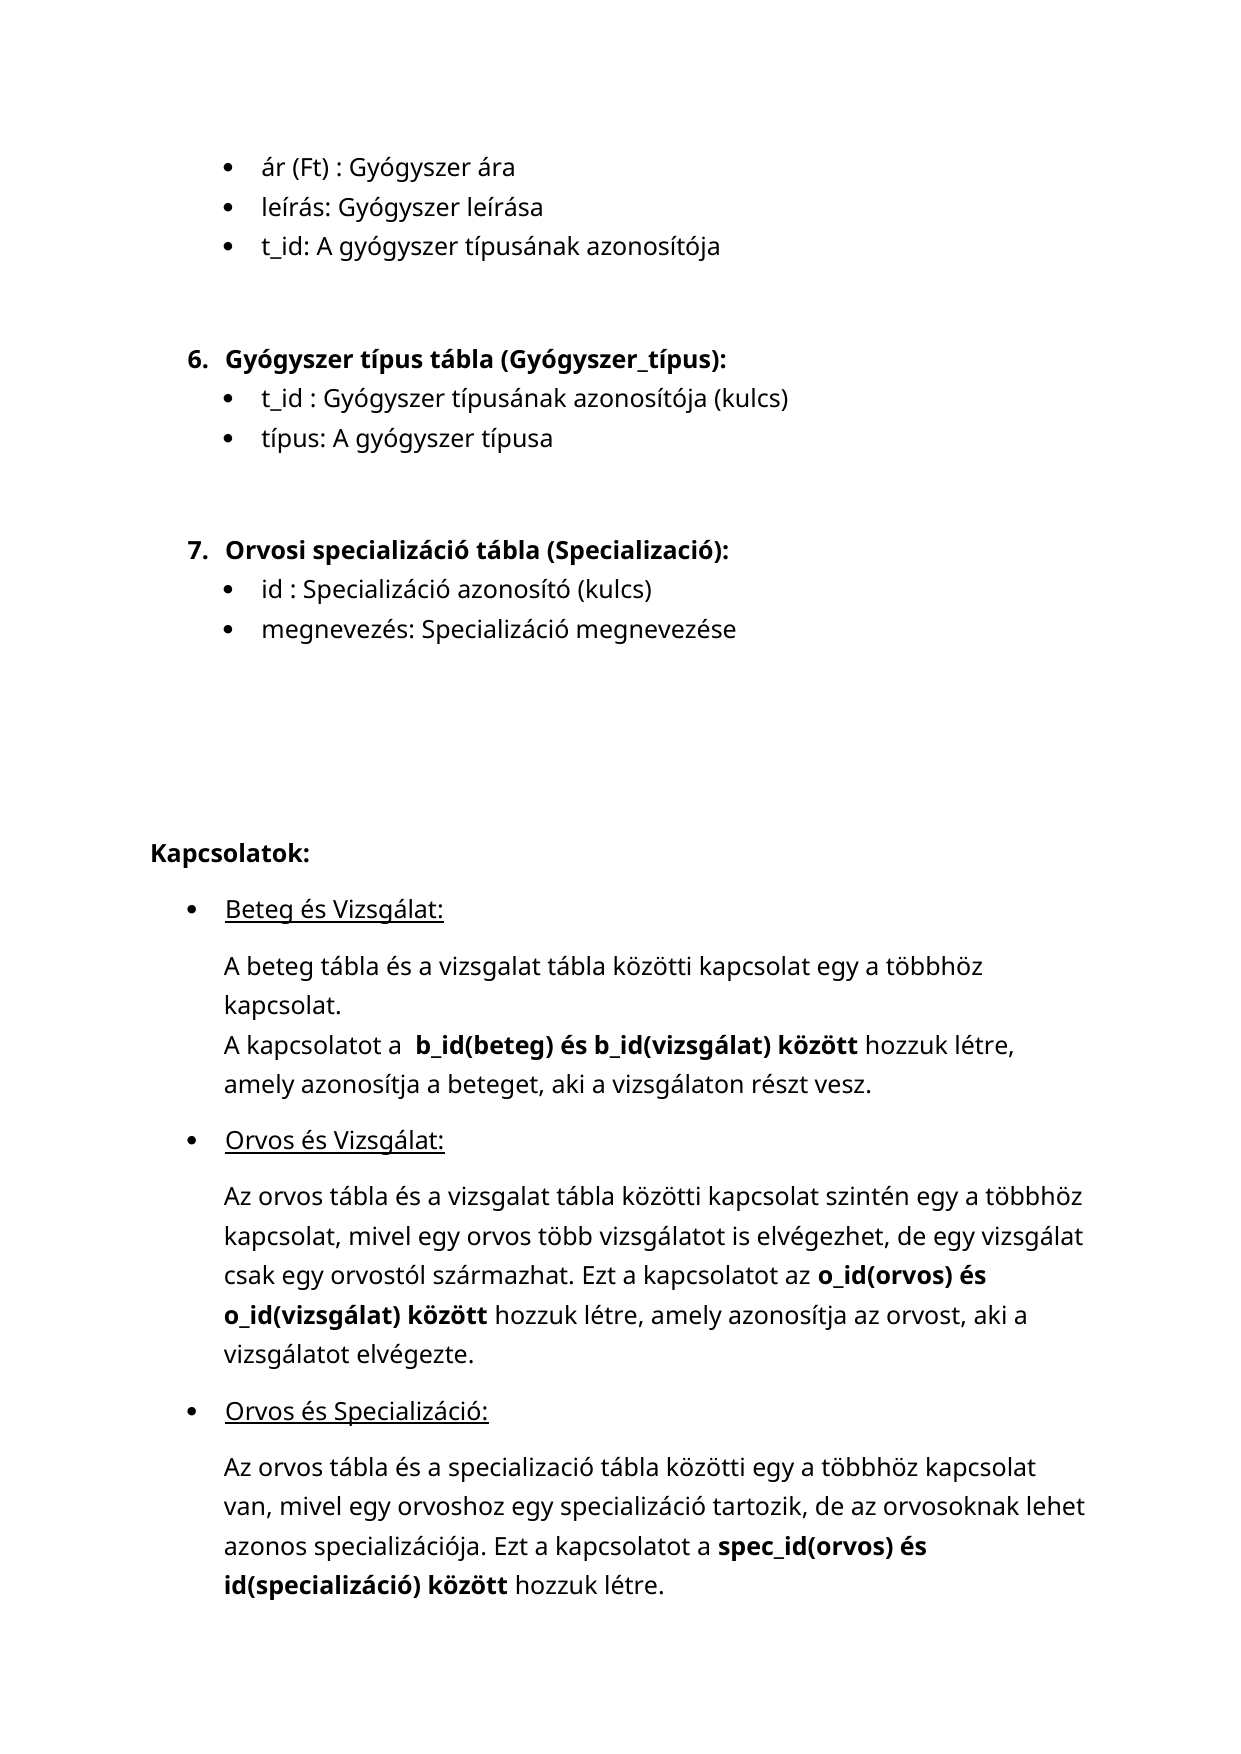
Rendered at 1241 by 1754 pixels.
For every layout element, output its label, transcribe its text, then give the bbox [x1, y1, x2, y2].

text Kapcsolatok: [150, 836, 1090, 870]
list Orvos és Vizsgálat: [187, 1123, 1090, 1157]
list t_id: A gyógyszer típusának azonosítója [224, 229, 1090, 263]
list id : Specializáció azonosító (kulcs) [224, 572, 1090, 606]
list t_id : Gyógyszer típusának azonosítója (kulcs) [224, 381, 1090, 415]
list Beteg és Vizsgálat: [187, 892, 1090, 926]
list Orvos és Specializáció: [187, 1393, 1090, 1427]
text Az orvos tábla és a specializació tábla közötti egy a többhöz kapcsolat van, mivel egy orvoshoz egy specializáció tartozik, de az orvosoknak lehet azonos specializációja. Ezt a kapcsolatot a spec_id(orvos) és id(specializáció) között hozzuk létre. [224, 1449, 1090, 1602]
list Gyógyszer típus tábla (Gyógyszer_típus): [187, 341, 1090, 375]
text Az orvos tábla és a vizsgalat tábla közötti kapcsolat szintén egy a többhöz kapcsolat, mivel egy orvos több vizsgálatot is elvégezhet, de egy vizsgálat csak egy orvostól származhat. Ezt a kapcsolatot az o_id(orvos) és o_id(vizsgálat) között hozzuk létre, amely azonosítja az orvost, aki a vizsgálatot elvégezte. [224, 1179, 1090, 1371]
list ár (Ft) : Gyógyszer ára [224, 150, 1090, 184]
list megnevezés: Specializáció megnevezése [224, 611, 1090, 646]
list Orvosi specializáció tábla (Specializació): [187, 532, 1090, 567]
text A beteg tábla és a vizsgalat tábla közötti kapcsolat egy a többhöz kapcsolat. A kapcsolatot a b_id(beteg) és b_id(vizsgálat) között hozzuk létre, amely azonosítja a beteget, aki a vizsgálaton részt vesz. [224, 948, 1090, 1101]
list leírás: Gyógyszer leírása [224, 189, 1090, 223]
list típus: A gyógyszer típusa [224, 420, 1090, 454]
